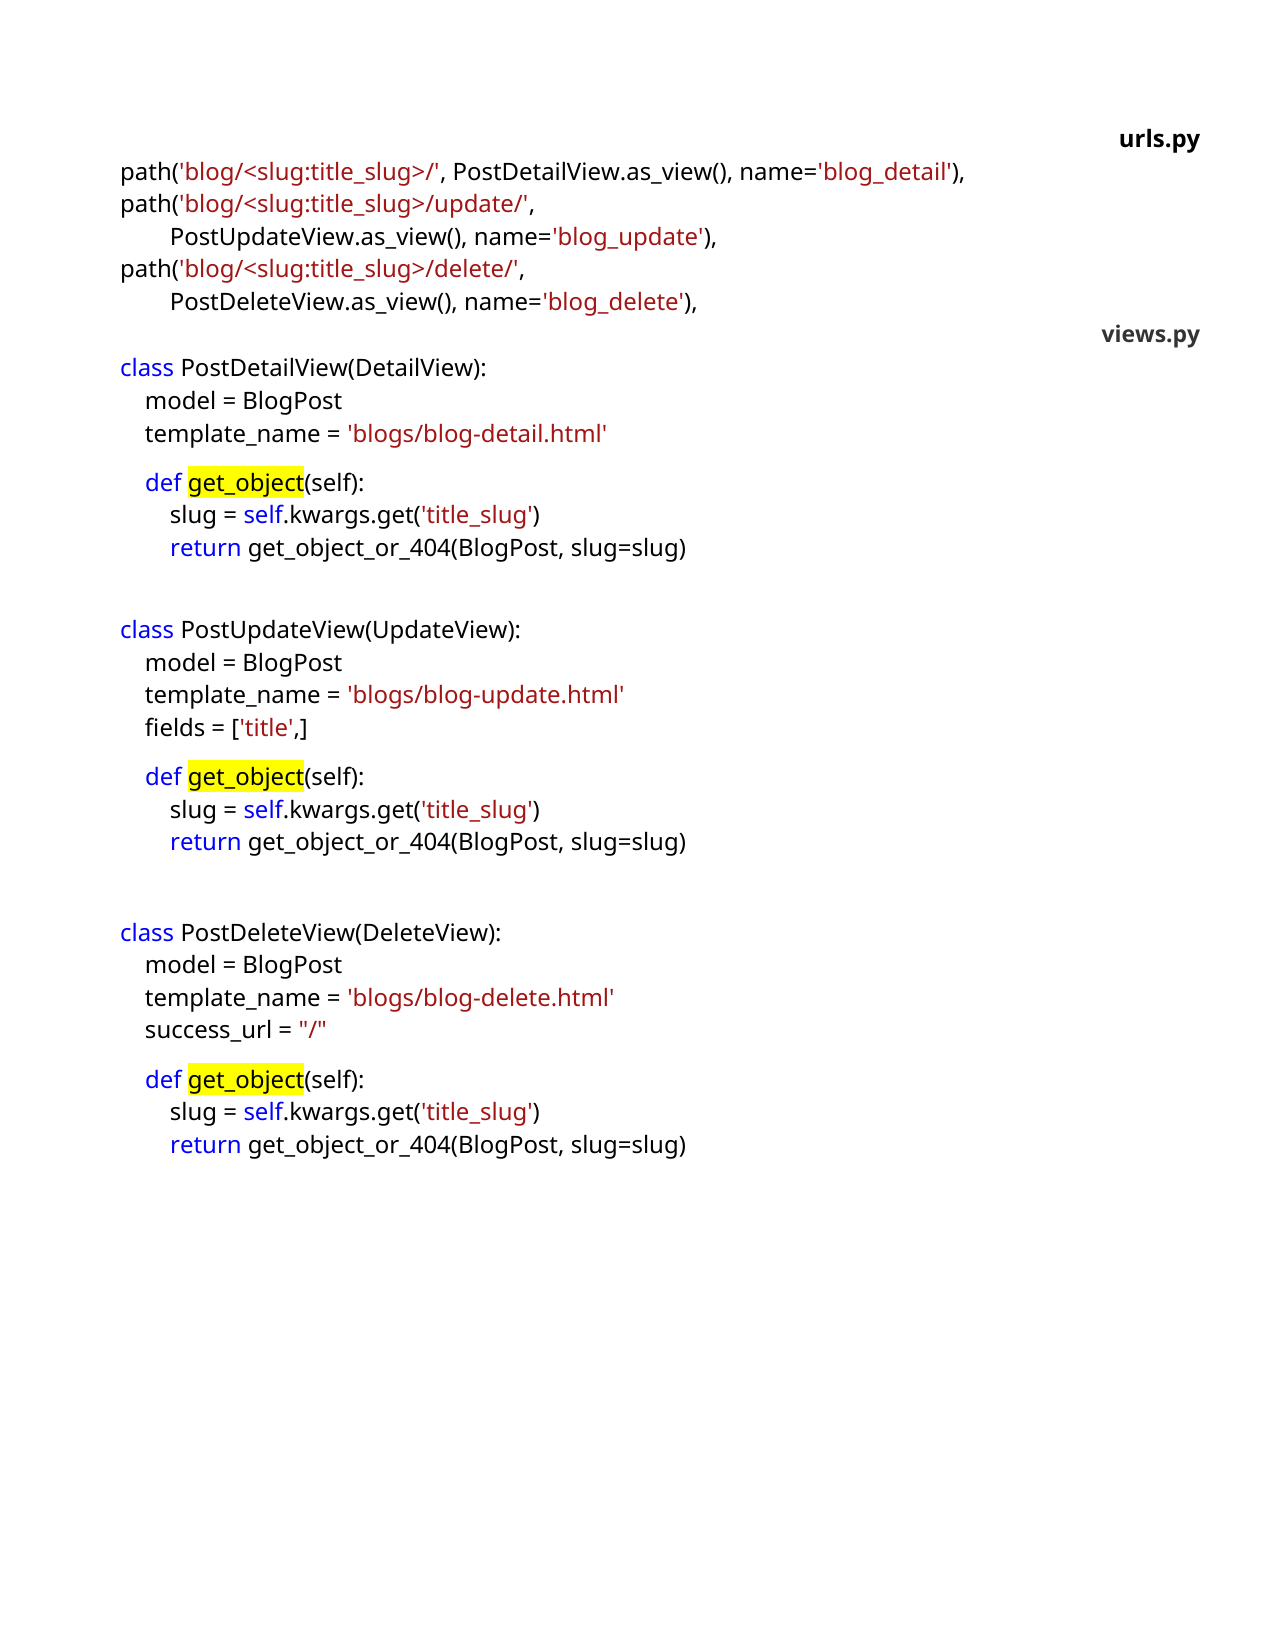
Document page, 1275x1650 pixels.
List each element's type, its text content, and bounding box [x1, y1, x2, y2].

text def get_object(self): [120, 760, 188, 792]
text fields = ['title',] [120, 711, 1200, 743]
text path('blog/<slug:title_slug>/update/', [120, 187, 1200, 220]
text path('blog/<slug:title_slug>/delete/', [120, 252, 1200, 285]
text slug = self.kwargs.get('title_slug') [120, 1095, 1200, 1128]
text template_name = 'blogs/blog-detail.html' [120, 416, 1200, 449]
text return get_object_or_404(BlogPost, slug=slug) [120, 825, 1200, 858]
text class PostDetailView(DetailView): [120, 351, 1200, 384]
text views.py [120, 317, 1200, 349]
text def get_object(self): [120, 466, 188, 498]
text PostDeleteView.as_view(), name='blog_delete'), [120, 285, 1200, 317]
text class PostDeleteView(DeleteView): [120, 915, 1200, 948]
text template_name = 'blogs/blog-update.html' [120, 678, 1200, 711]
text model = BlogPost [120, 948, 1200, 981]
text return get_object_or_404(BlogPost, slug=slug) [120, 531, 1200, 563]
text def get_object(self): [304, 466, 1200, 498]
text slug = self.kwargs.get('title_slug') [120, 498, 1200, 531]
text path('blog/<slug:title_slug>/', PostDetailView.as_view(), name='blog_detail'), [120, 154, 1200, 187]
text template_name = 'blogs/blog-delete.html' [120, 981, 1200, 1013]
text class PostUpdateView(UpdateView): [120, 613, 1200, 645]
text model = BlogPost [120, 645, 1200, 678]
text urls.py [120, 122, 1200, 154]
text PostUpdateView.as_view(), name='blog_update'), [120, 220, 1200, 252]
text success_url = "/" [120, 1013, 1200, 1046]
text def get_object(self): [120, 1062, 1200, 1095]
text model = BlogPost [120, 384, 1200, 416]
text return get_object_or_404(BlogPost, slug=slug) [120, 1128, 1200, 1160]
text slug = self.kwargs.get('title_slug') [120, 792, 1200, 825]
text def get_object(self): [304, 760, 1200, 792]
